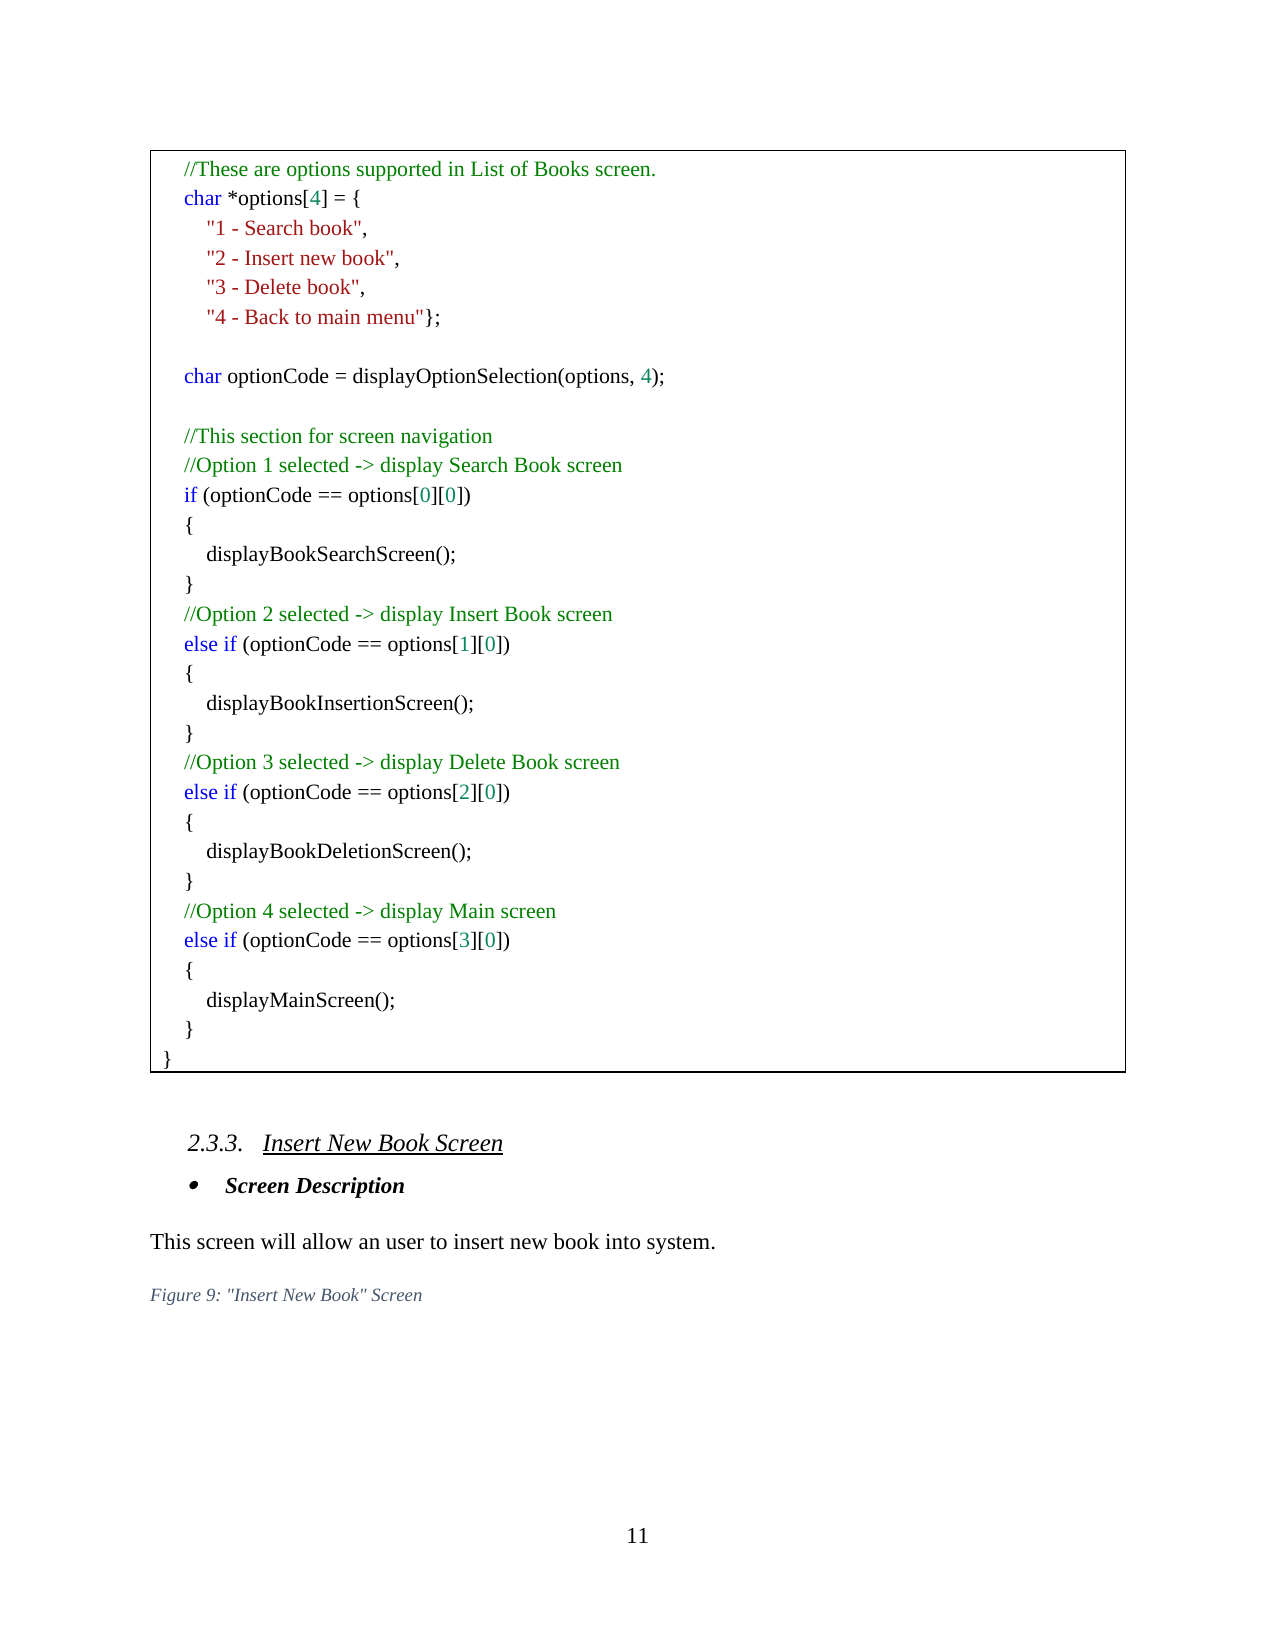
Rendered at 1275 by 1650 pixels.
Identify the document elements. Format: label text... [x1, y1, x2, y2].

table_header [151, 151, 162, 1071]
text This screen will allow an user to insert new book into system. [150, 1228, 1125, 1254]
list Screen Description [187, 1172, 1125, 1198]
subtitle Insert New Book Screen [187, 1128, 1125, 1157]
text Figure 9: "Insert New Book" Screen [150, 1284, 1125, 1306]
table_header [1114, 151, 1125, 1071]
